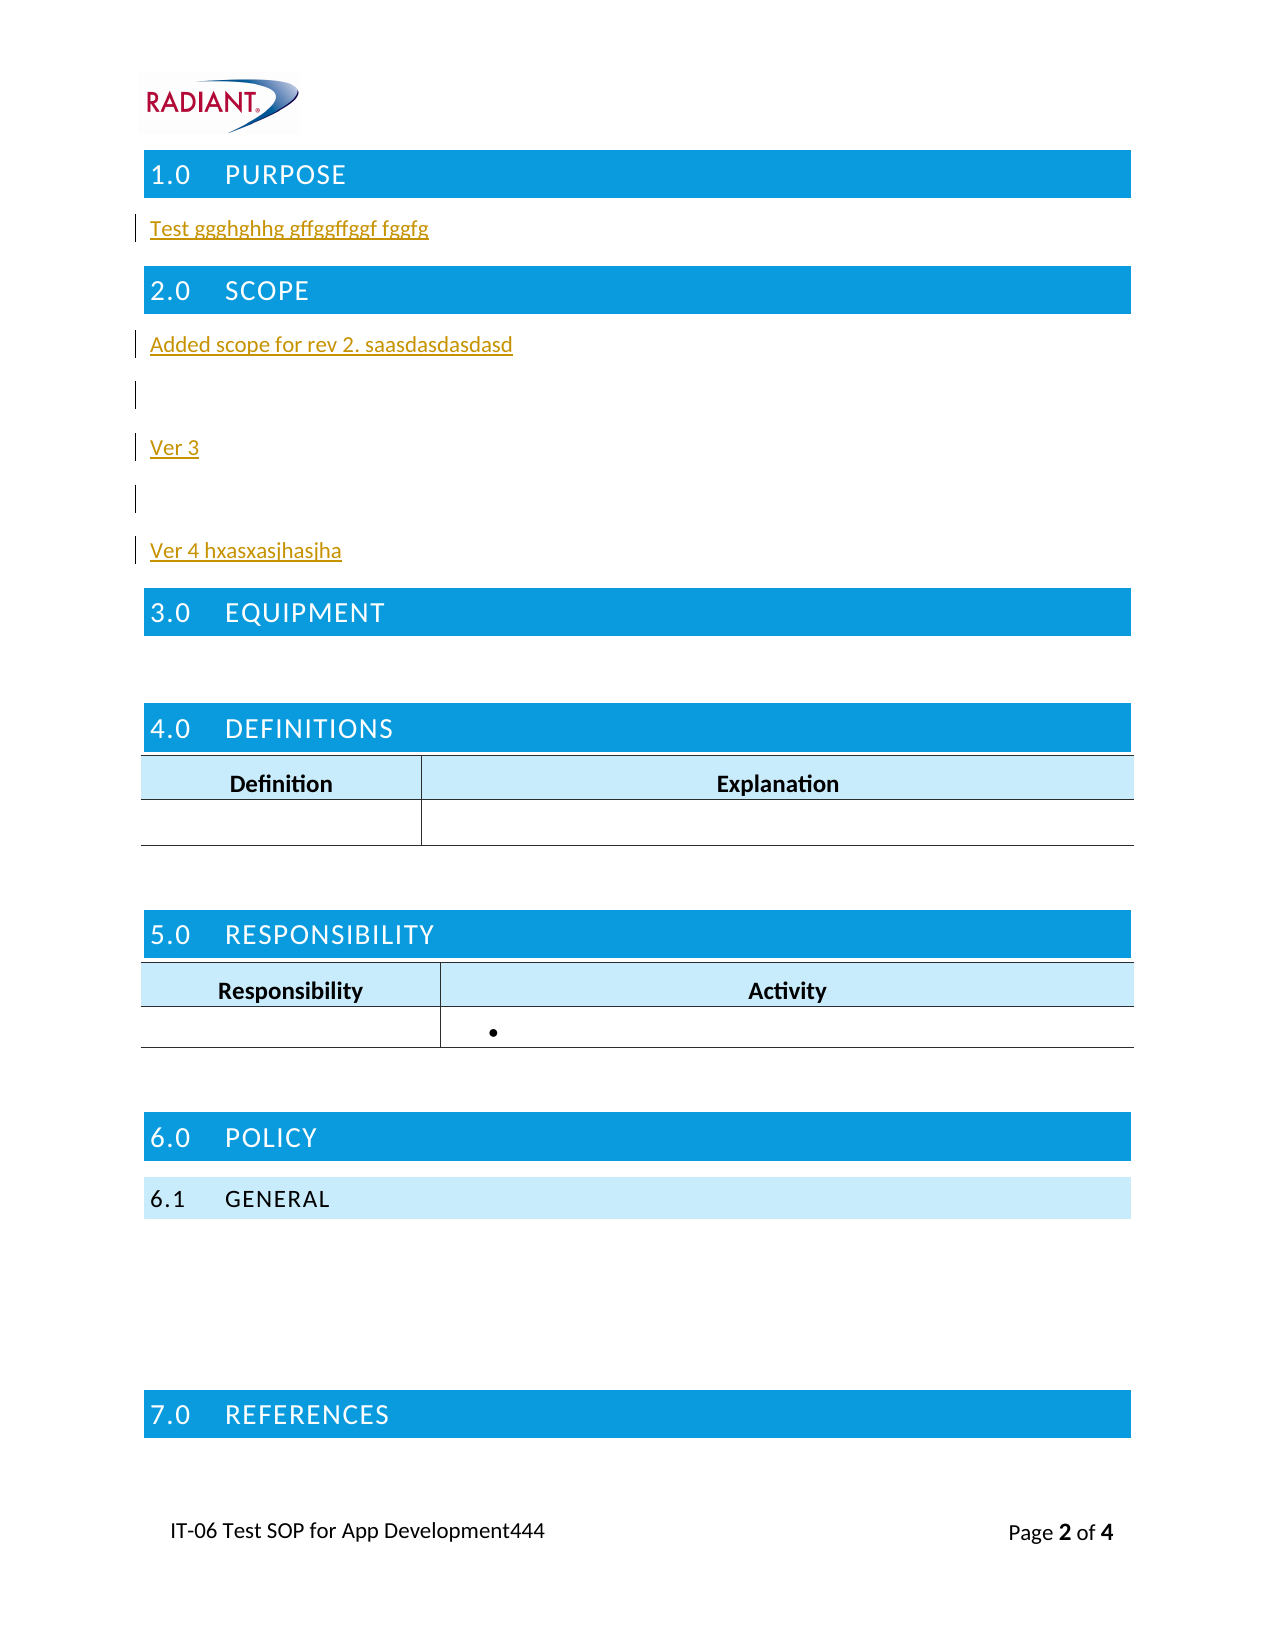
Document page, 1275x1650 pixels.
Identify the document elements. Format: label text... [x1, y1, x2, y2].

subtitle 5.0 Responsibility [150, 916, 1125, 952]
table_header Activity [441, 963, 1134, 1006]
table_cell [141, 800, 421, 845]
subtitle 2.0 SCOPE [150, 272, 1125, 308]
table_header Definition [141, 756, 421, 799]
subtitle 6.1 GENERAL [150, 1183, 1125, 1213]
table_header Explanation [422, 756, 1134, 799]
subtitle 1.0 purpose [150, 156, 1125, 192]
table_cell [422, 800, 1134, 845]
table_cell [141, 1007, 440, 1047]
picture [138, 71, 301, 134]
table_header Responsibility [141, 963, 440, 1006]
subtitle 7.0 references [150, 1396, 1125, 1432]
subtitle 6.0 policy [150, 1119, 1125, 1154]
subtitle 3.0 equipment [150, 594, 1125, 629]
table_cell [441, 1007, 1134, 1047]
subtitle 4.0 definitions [150, 710, 1125, 745]
